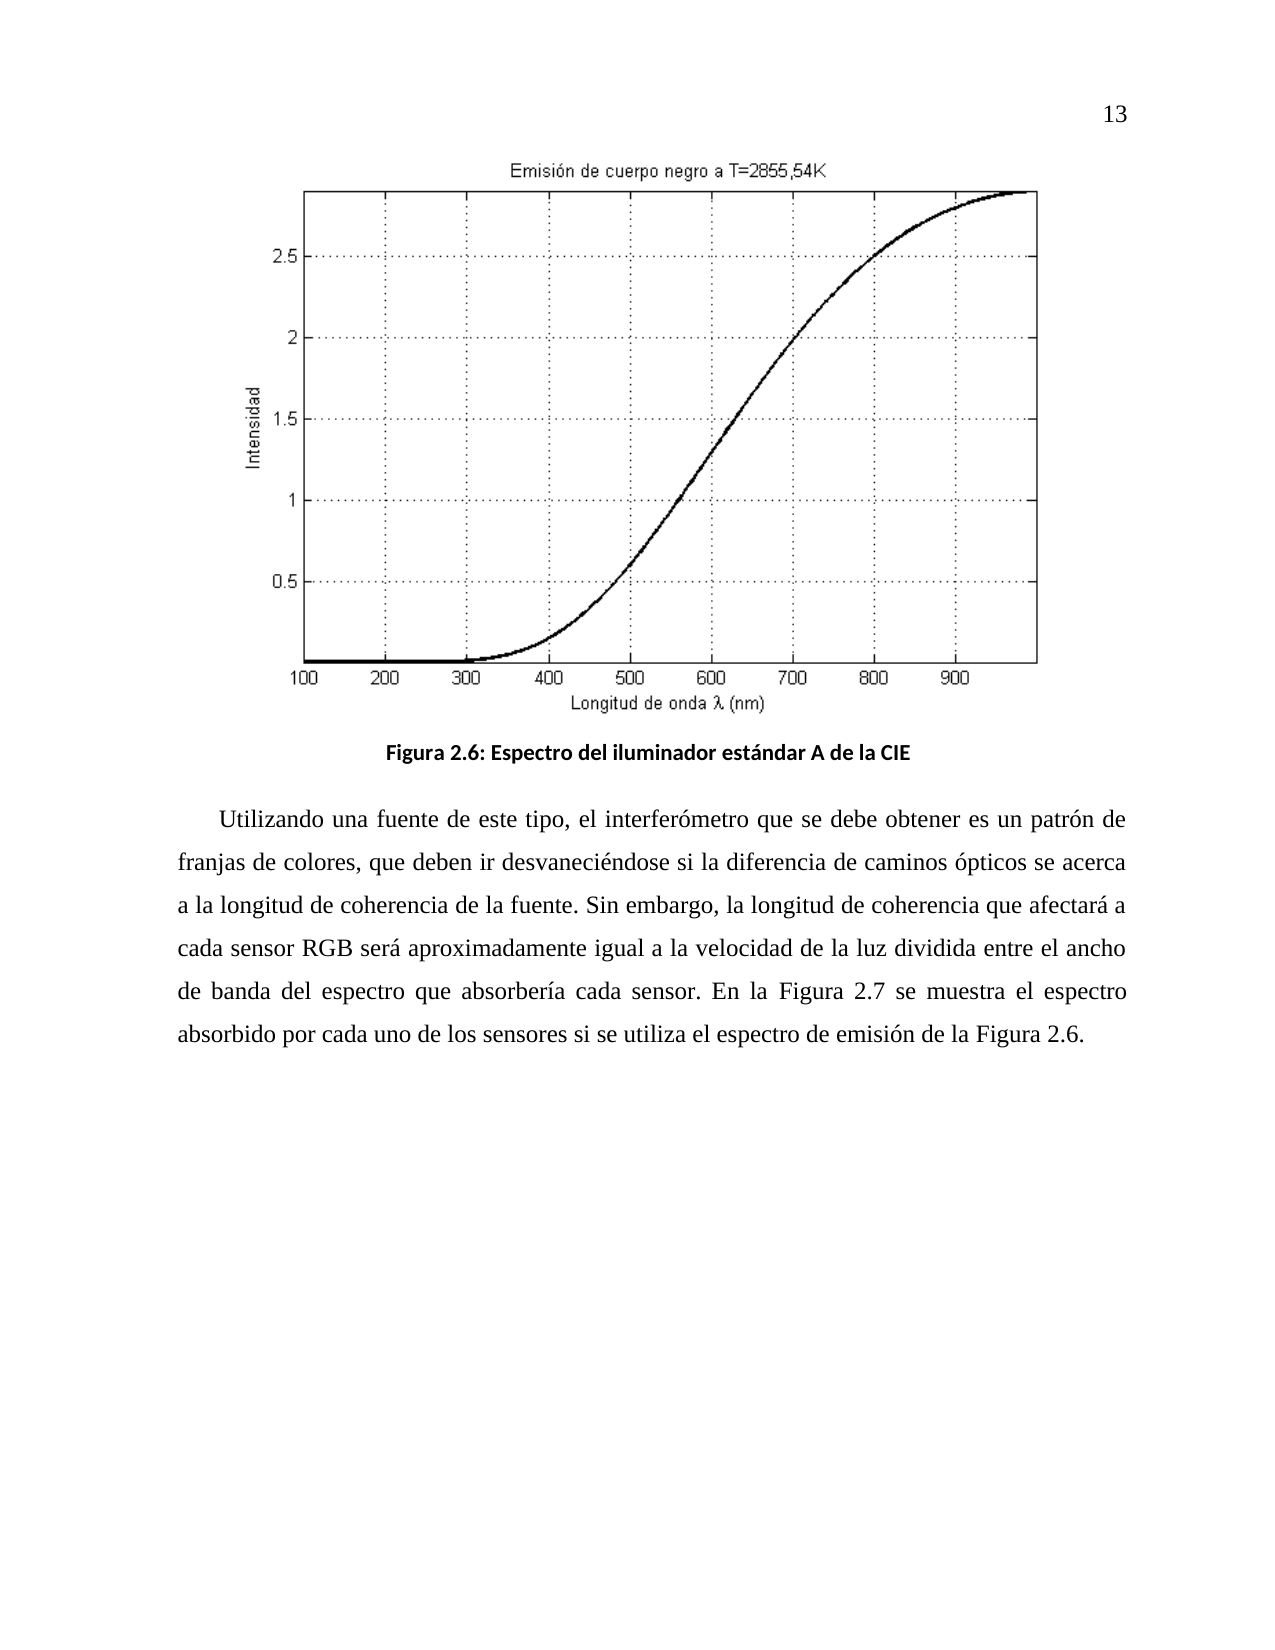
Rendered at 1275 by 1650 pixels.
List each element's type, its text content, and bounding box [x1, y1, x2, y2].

picture [238, 147, 1059, 726]
